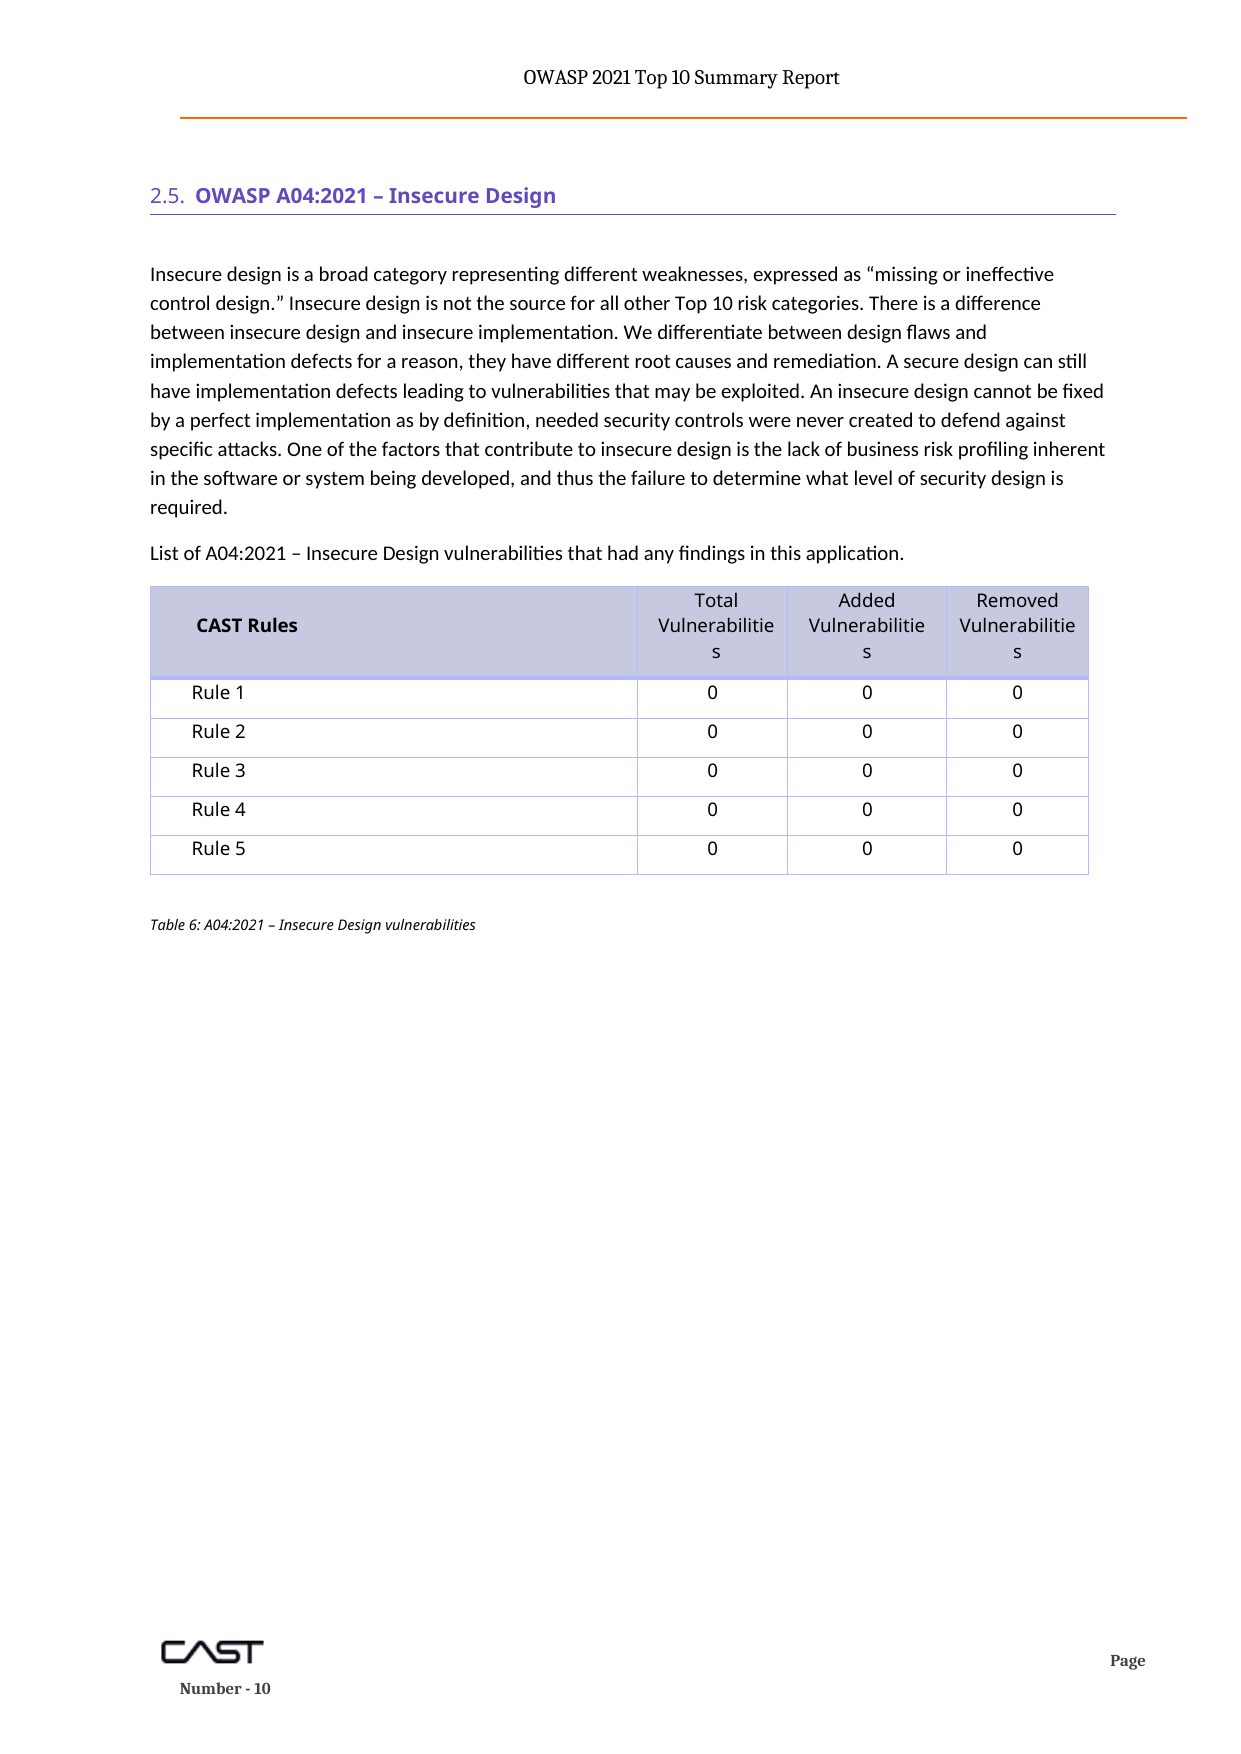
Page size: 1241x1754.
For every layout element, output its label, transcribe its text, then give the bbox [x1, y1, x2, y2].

table_cell 0 [788, 758, 946, 796]
table_header CAST Rules [151, 587, 637, 676]
table_cell 0 [947, 836, 1088, 874]
text Insecure design is a broad category representing different weaknesses, expressed as “missing or ineffective control design.” Insecure design is not the source for all other Top 10 risk categories. There is a difference between insecure design and insecure implementation. We differentiate between design flaws and implementation defects for a reason, they have different root causes and remediation. A secure design can still have implementation defects leading to vulnerabilities that may be exploited. An insecure design cannot be fixed by a perfect implementation as by definition, needed security controls were never created to defend against specific attacks. One of the factors that contribute to insecure design is the lack of business risk profiling inherent in the software or system being developed, and thus the failure to determine what level of security design is required. [150, 261, 1116, 520]
table_cell 0 [947, 758, 1088, 796]
table_cell 0 [947, 680, 1088, 717]
table_cell Rule 5 [151, 836, 637, 874]
table_cell Rule 2 [151, 719, 637, 757]
table_cell 0 [788, 797, 946, 835]
table_cell 0 [638, 680, 787, 717]
picture [150, 1629, 274, 1674]
table_cell Rule 1 [151, 680, 637, 717]
text List of A04:2021 – Insecure Design vulnerabilities that had any findings in this application. [150, 540, 1116, 566]
table_cell 0 [638, 797, 787, 835]
table_header Added Vulnerabilities [788, 587, 946, 676]
table_cell 0 [947, 797, 1088, 835]
table_cell 0 [788, 836, 946, 874]
table_cell 0 [788, 680, 946, 717]
subtitle OWASP A04:2021 – Insecure Design [150, 181, 1116, 214]
table_header Removed Vulnerabilities [947, 587, 1088, 676]
table_cell 0 [638, 836, 787, 874]
table_cell Rule 3 [151, 758, 637, 796]
table_cell 0 [788, 719, 946, 757]
text Table 6: A04:2021 – Insecure Design vulnerabilities [150, 914, 1116, 934]
table_cell 0 [638, 758, 787, 796]
table_header Total Vulnerabilities [638, 587, 787, 676]
table_cell 0 [638, 719, 787, 757]
table_cell 0 [947, 719, 1088, 757]
table_cell Rule 4 [151, 797, 637, 835]
